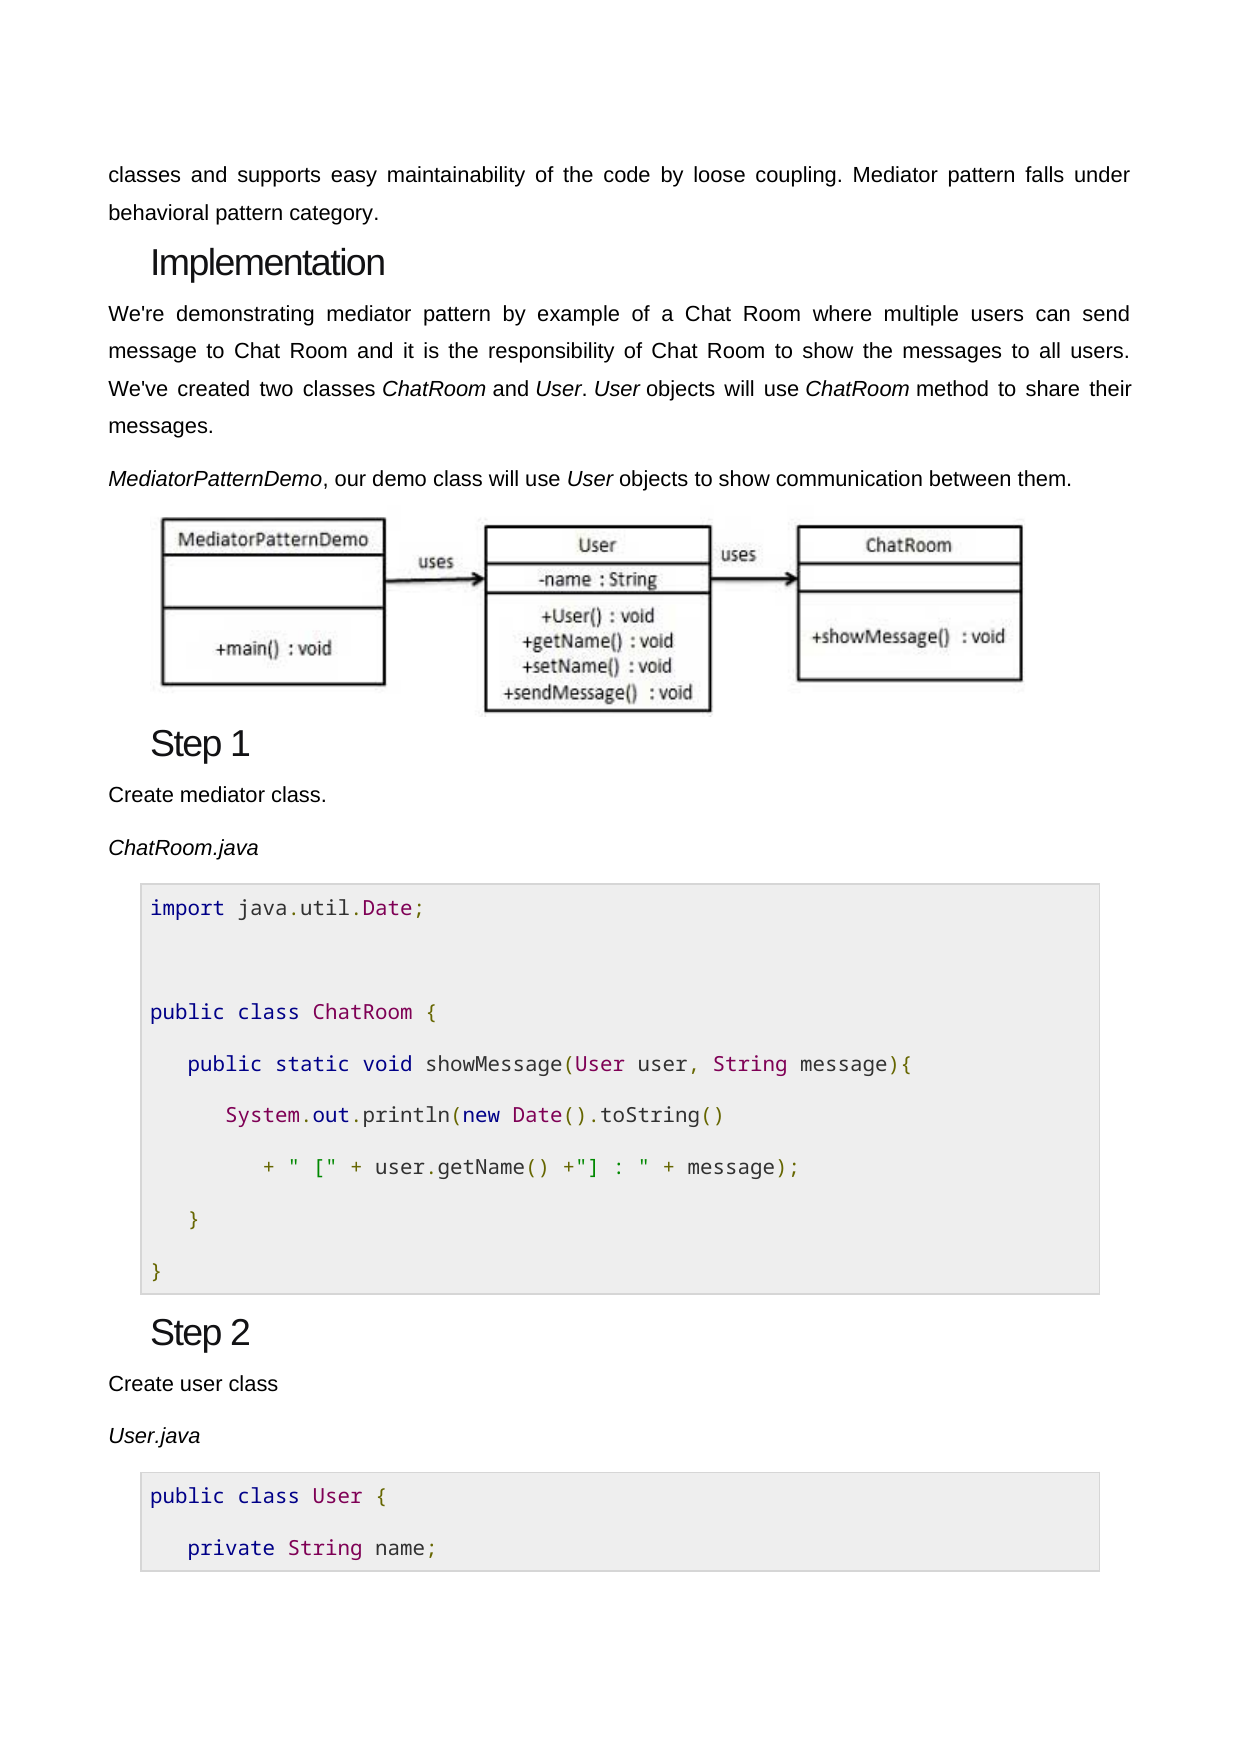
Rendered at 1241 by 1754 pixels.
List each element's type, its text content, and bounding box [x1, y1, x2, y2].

text Implementation [150, 240, 1132, 283]
text public class User { [142, 1473, 1099, 1510]
text Create user class [108, 1358, 1132, 1396]
text MediatorPatternDemo, our demo class will use User objects to show communication between them. [108, 453, 1132, 491]
text + " [" + user.getName() +"] : " + message); [142, 1142, 1099, 1181]
text Step 1 [150, 722, 1132, 765]
text User.java [108, 1411, 1132, 1448]
text Create mediator class. [108, 770, 1132, 807]
text We're demonstrating mediator pattern by example of a Chat Room where multiple users can send message to Chat Room and it is the responsibility of Chat Room to show the messages to all users. We've created two classes ChatRoom and User. User objects will use ChatRoom method to share their messages. [108, 288, 1132, 438]
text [108, 150, 1132, 225]
text } [142, 1194, 1099, 1233]
text private String name; [142, 1523, 1099, 1570]
text import java.util.Date; [142, 885, 1099, 921]
text public static void showMessage(User user, String message){ [142, 1039, 1099, 1077]
text } [142, 1246, 1099, 1293]
text ChatRoom.java [108, 822, 1132, 860]
text System.out.println(new Date().toString() [142, 1091, 1099, 1129]
text public class ChatRoom { [142, 987, 1099, 1025]
text Step 2 [150, 1310, 1132, 1353]
picture [150, 505, 1025, 717]
